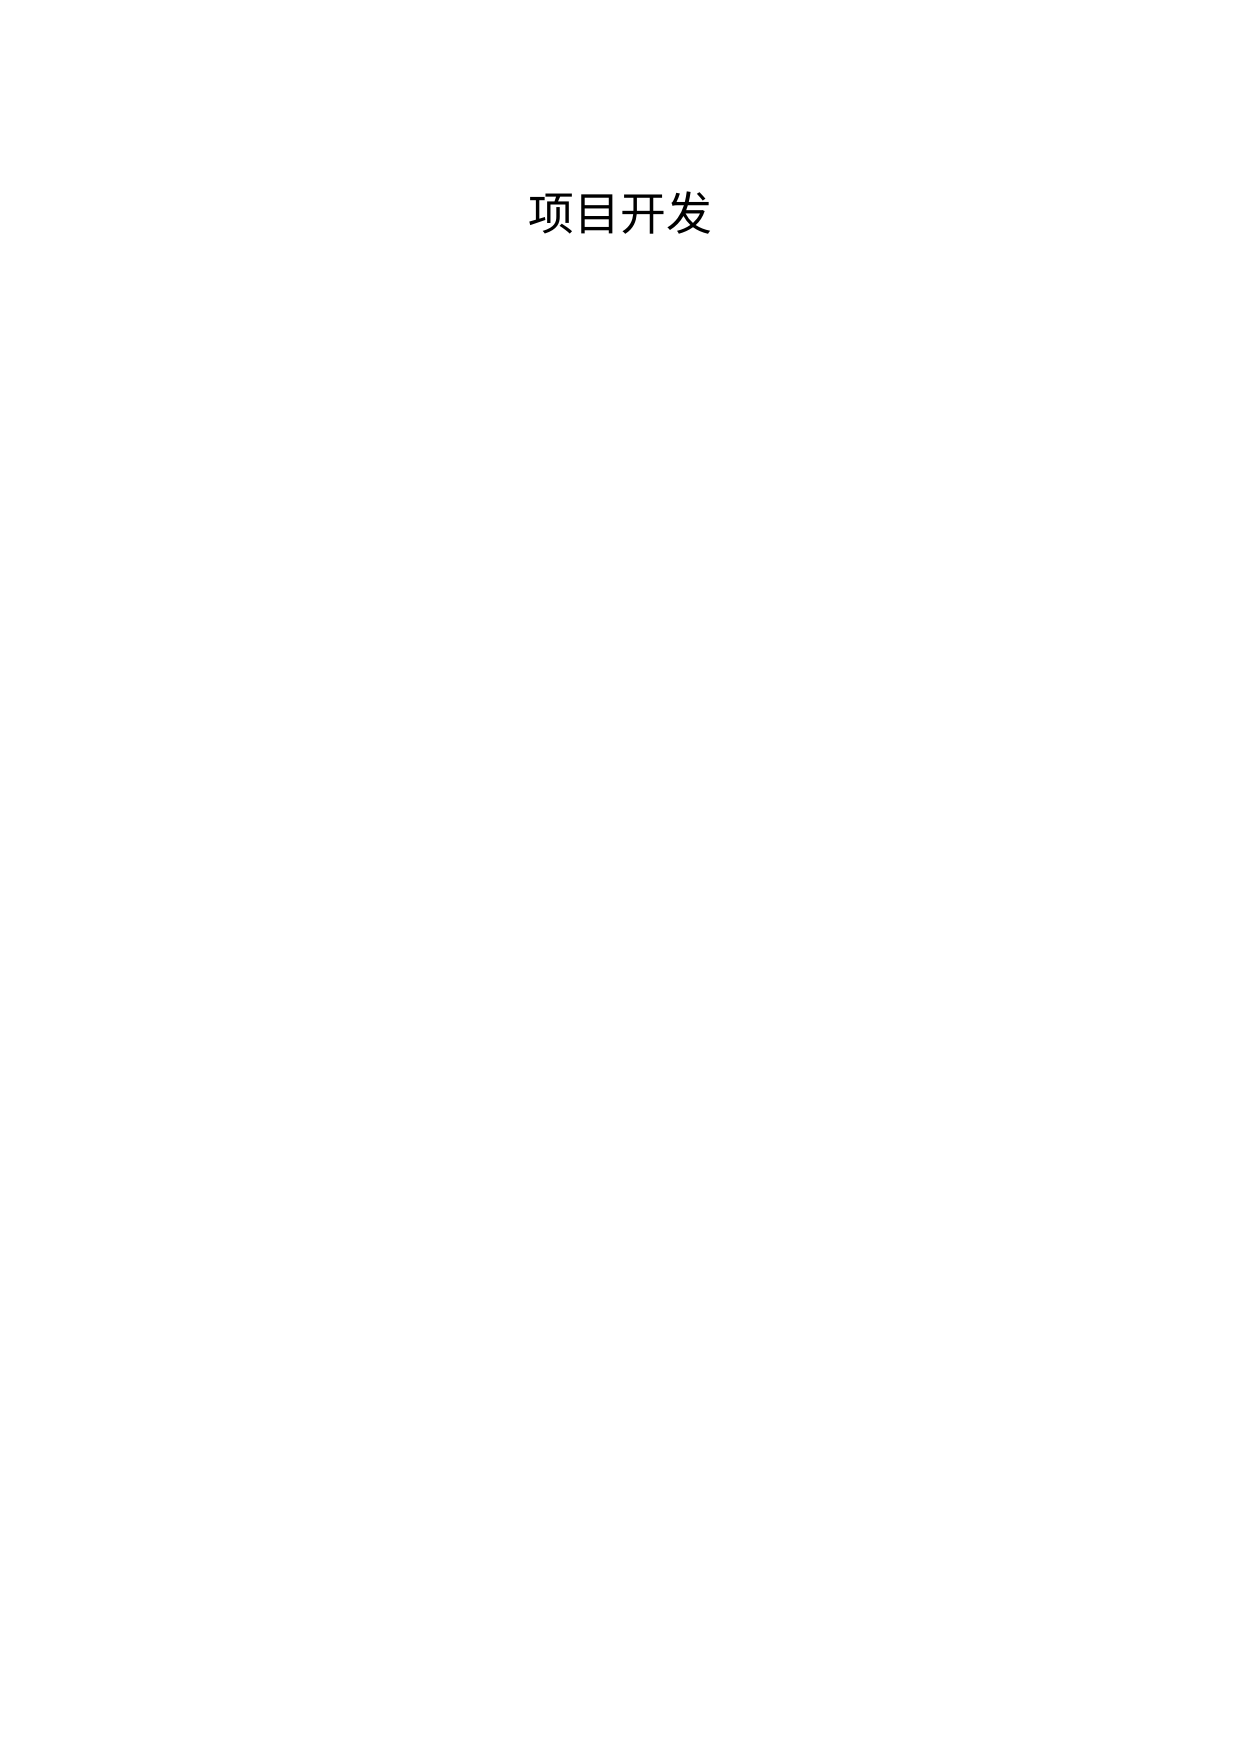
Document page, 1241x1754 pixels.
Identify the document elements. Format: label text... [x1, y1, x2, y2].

text 项目开发 [187, 162, 1053, 259]
